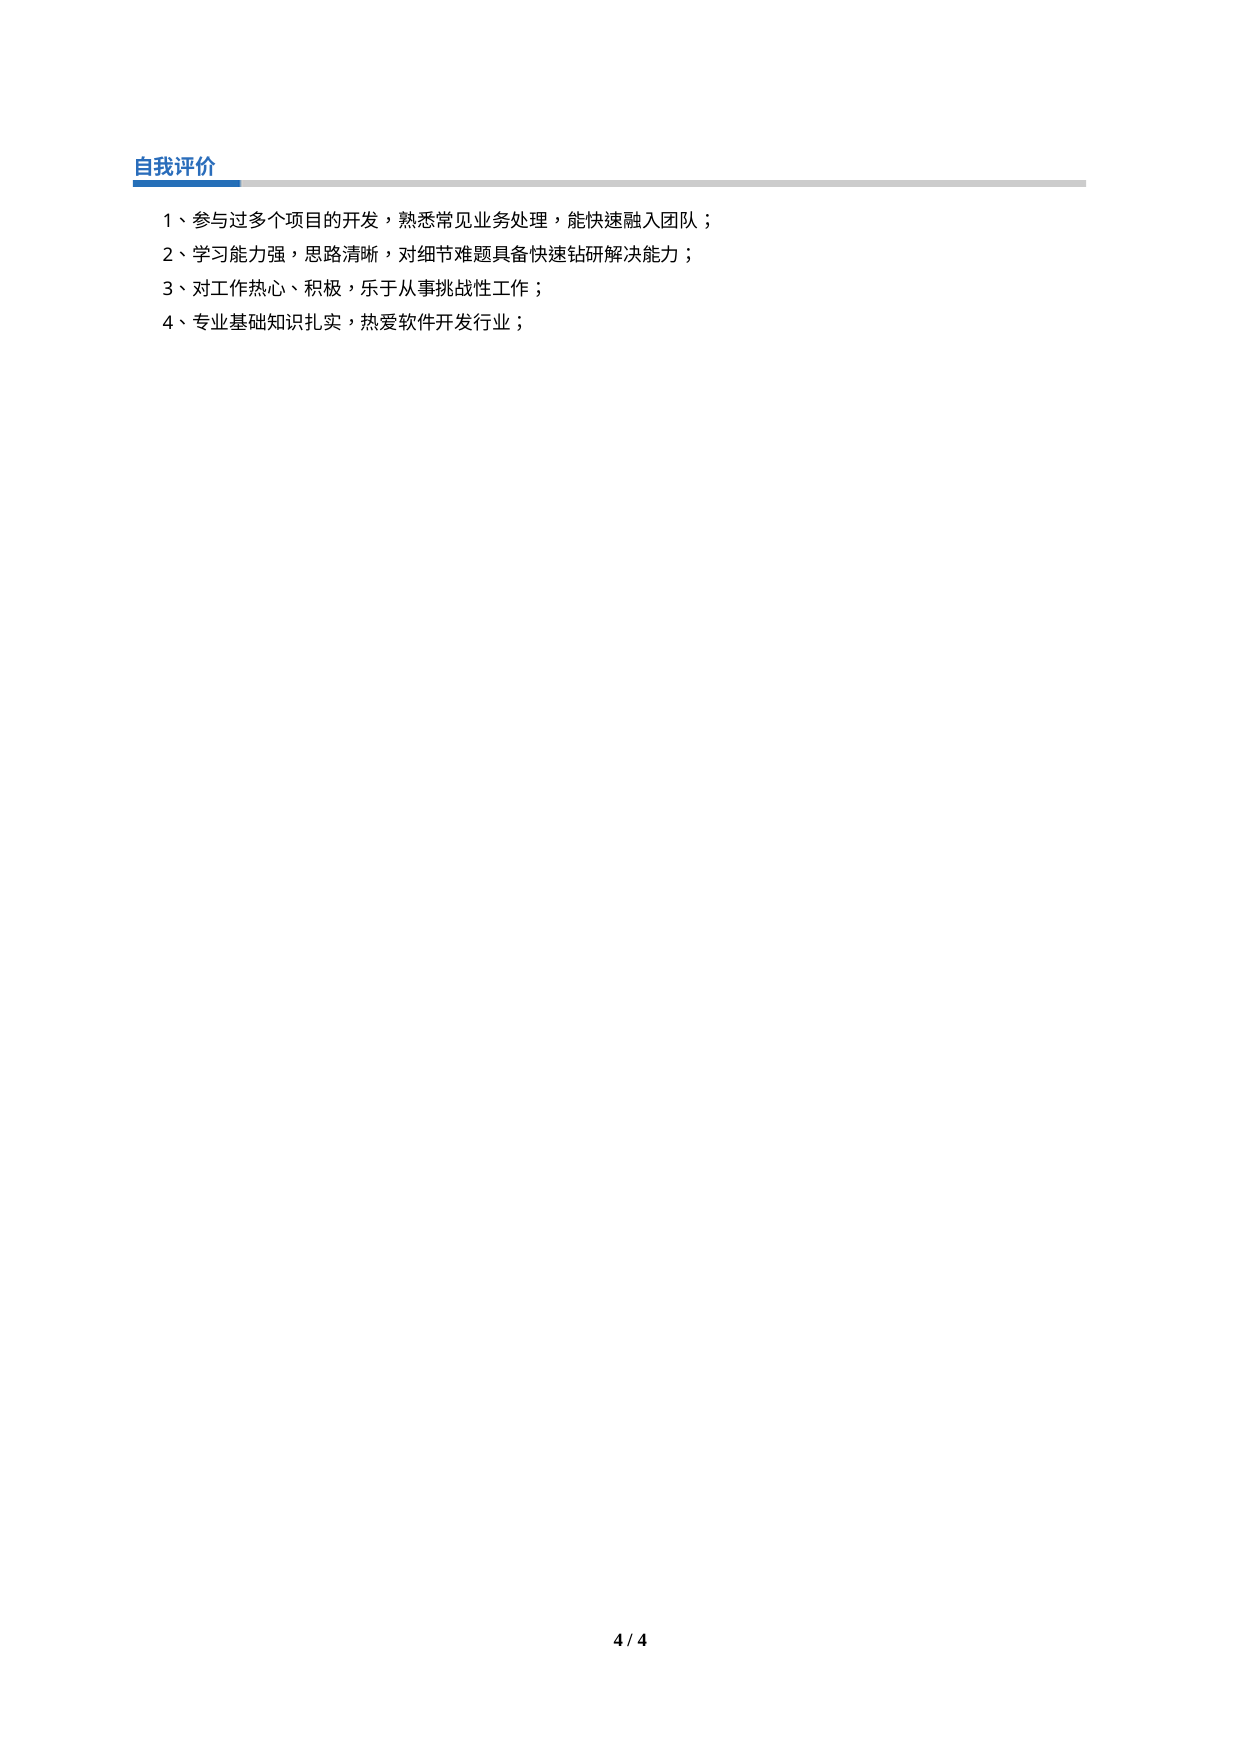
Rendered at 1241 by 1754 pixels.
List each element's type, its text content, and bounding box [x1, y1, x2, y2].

text 3、对工作热心、积极，乐于从事挑战性工作； [162, 274, 1122, 301]
text 1、参与过多个项目的开发，熟悉常见业务处理，能快速融入团队； [162, 206, 1122, 233]
text 自我评价 [133, 150, 1122, 180]
picture [132, 180, 1087, 187]
text 2、学习能力强，思路清晰，对细节难题具备快速钻研解决能力； [162, 240, 1122, 267]
text 4、专业基础知识扎实，热爱软件开发行业； [162, 308, 1122, 335]
